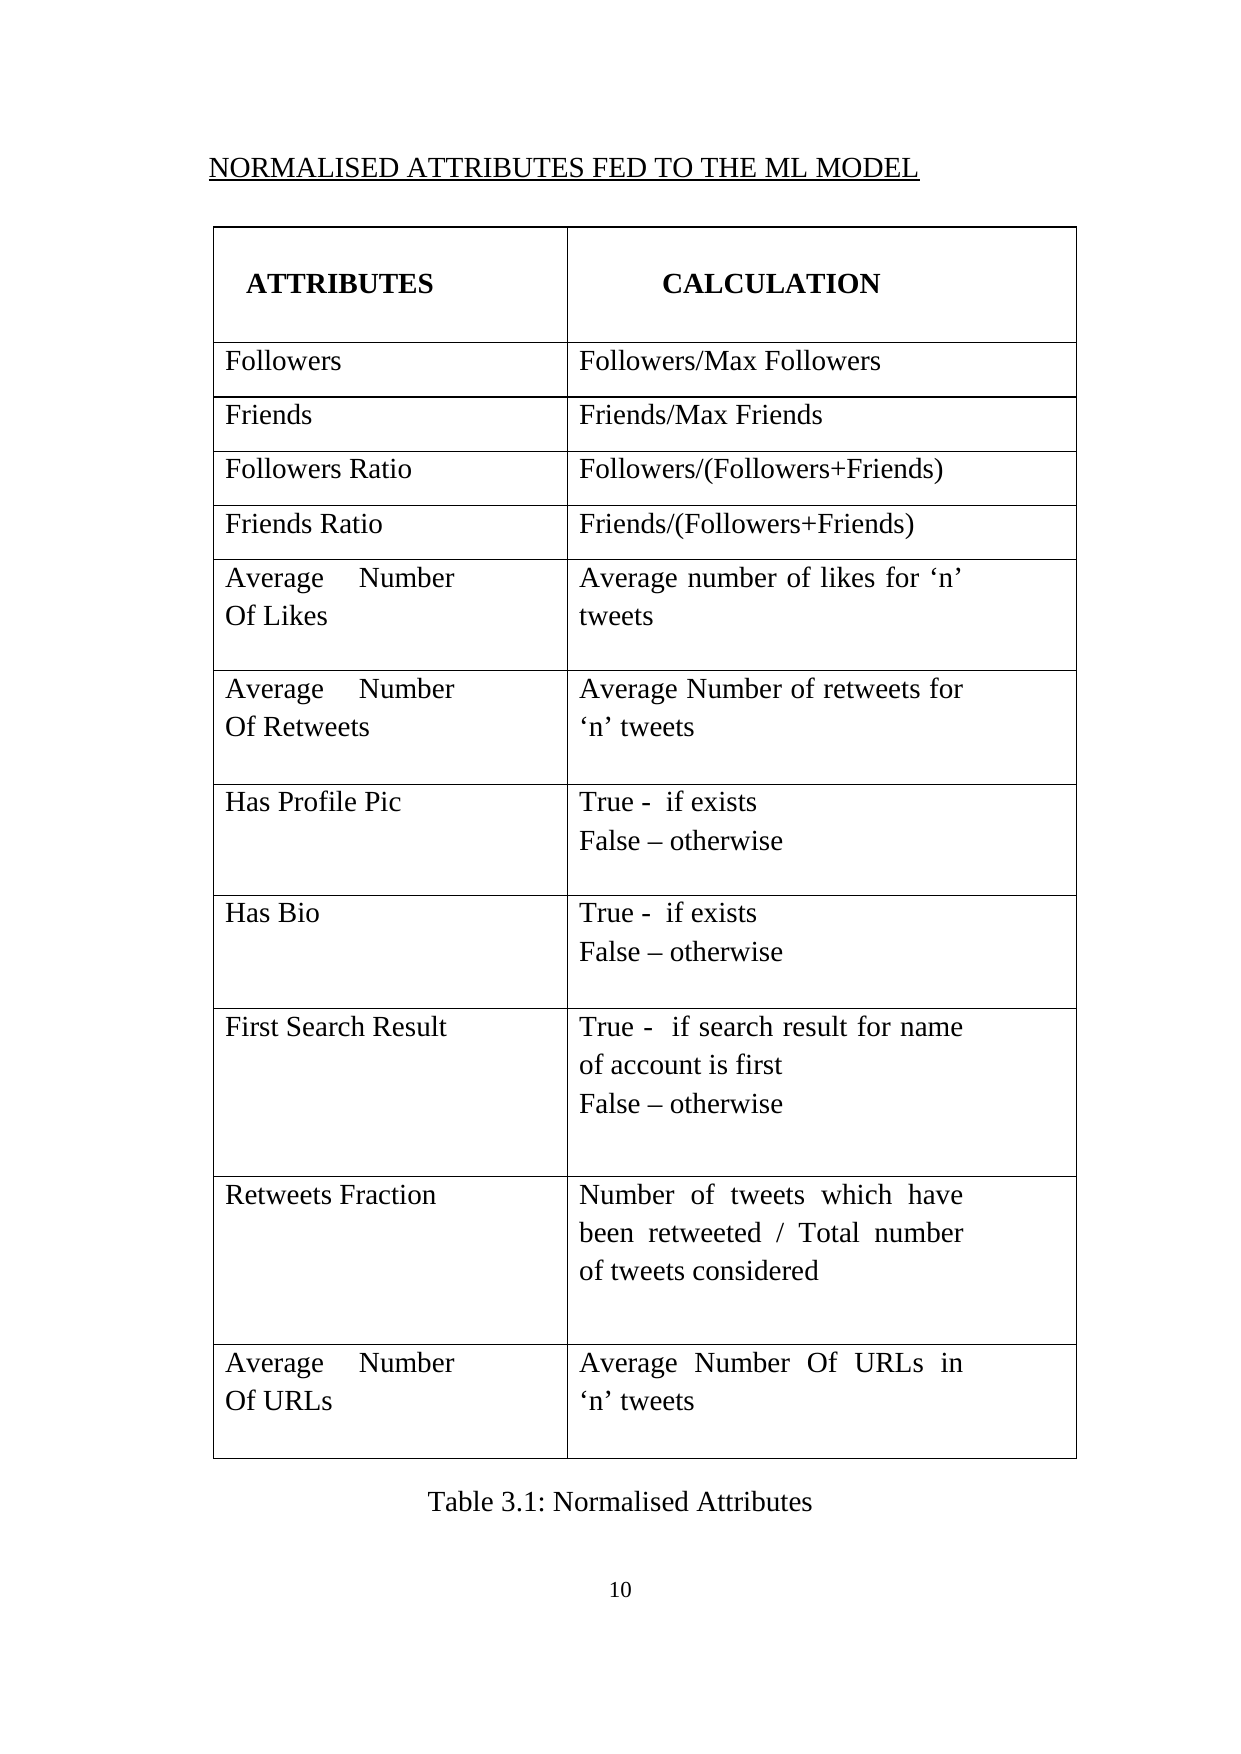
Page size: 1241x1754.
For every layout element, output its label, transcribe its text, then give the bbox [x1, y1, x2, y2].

table_cell Friends Ratio [214, 506, 567, 559]
table_cell First Search Result [214, 1009, 567, 1176]
table_cell Friends [214, 398, 567, 451]
text Table 3.1: Normalised Attributes [150, 1484, 1090, 1517]
table_cell Followers/(Followers+Friends) [568, 452, 1076, 505]
table_cell Number of tweets which have been retweeted / Total number of tweets considered [568, 1177, 1076, 1344]
table_cell Followers/Max Followers [568, 343, 1076, 396]
table_header CALCULATION [568, 228, 1076, 342]
text NORMALISED ATTRIBUTES FED TO THE ML MODEL [150, 150, 988, 183]
table_cell Has Bio [214, 896, 567, 1008]
table_cell Average Number Of Retweets [214, 671, 567, 783]
table_cell True - if exists False – otherwise [568, 785, 1076, 894]
table_cell True - if exists False – otherwise [568, 896, 1076, 1008]
table_cell Average number of likes for ‘n’ tweets [568, 560, 1076, 670]
table_cell Average Number Of Likes [214, 560, 567, 670]
table_cell Retweets Fraction [214, 1177, 567, 1344]
table_cell Friends/Max Friends [568, 398, 1076, 451]
table_header ATTRIBUTES [214, 228, 567, 342]
table_cell True - if search result for name of account is first False – otherwise [568, 1009, 1076, 1176]
table_cell Has Profile Pic [214, 785, 567, 894]
table_cell Average Number Of URLs in ‘n’ tweets [568, 1345, 1076, 1457]
table_cell Followers [214, 343, 567, 396]
table_cell Friends/(Followers+Friends) [568, 506, 1076, 559]
table_cell Average Number of retweets for ‘n’ tweets [568, 671, 1076, 783]
table_cell Average Number Of URLs [214, 1345, 567, 1457]
table_cell Followers Ratio [214, 452, 567, 505]
